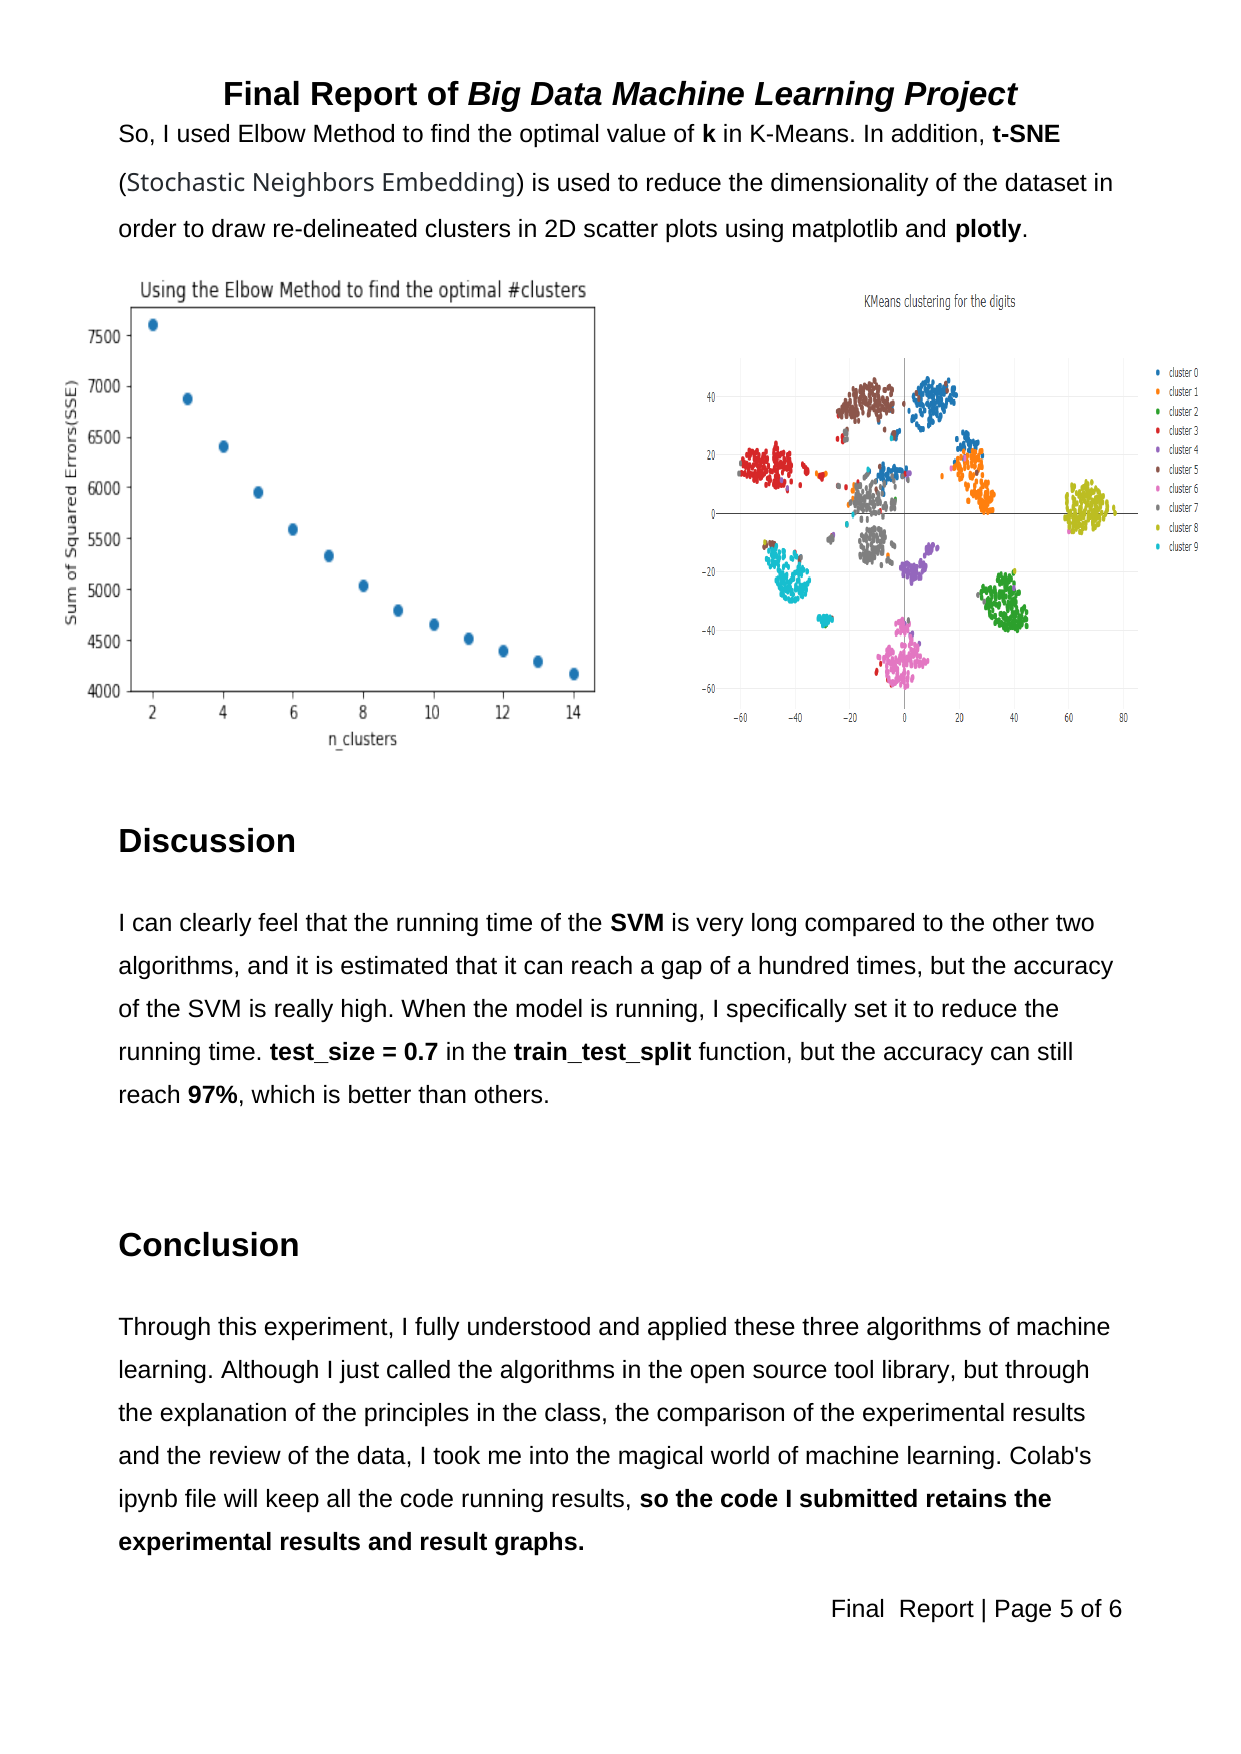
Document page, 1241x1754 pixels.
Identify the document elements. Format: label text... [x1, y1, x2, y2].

text Through this experiment, I fully understood and applied these three algorithms of machine learning. Although I just called the algorithms in the open source tool library, but through the explanation of the principles in the class, the comparison of the experimental results and the review of the data, I took me into the magical world of machine learning. Colab's ipynb file will keep all the code running results, so the code I submitted retains the experimental results and result graphs. [118, 1312, 1122, 1556]
picture [57, 268, 604, 760]
text I can clearly feel that the running time of the SVM is very long compared to the other two algorithms, and it is estimated that it can reach a gap of a hundred times, but the accuracy of the SVM is really high. When the model is running, I specifically set it to reduce the running time. test_size = 0.7 in the train_test_split function, but the accuracy can still reach 97%, which is better than others. [118, 908, 1122, 1109]
text Conclusion [118, 1225, 1122, 1263]
picture [683, 283, 1205, 754]
text So, I used Elbow Method to find the optimal value of k in K-Means. In addition, t-SNE (Stochastic Neighbors Embedding) is used to reduce the dimensionality of the dataset in order to draw re-delineated clusters in 2D scatter plots using matplotlib and plotly. [118, 119, 1122, 242]
text Discussion [118, 631, 1122, 859]
